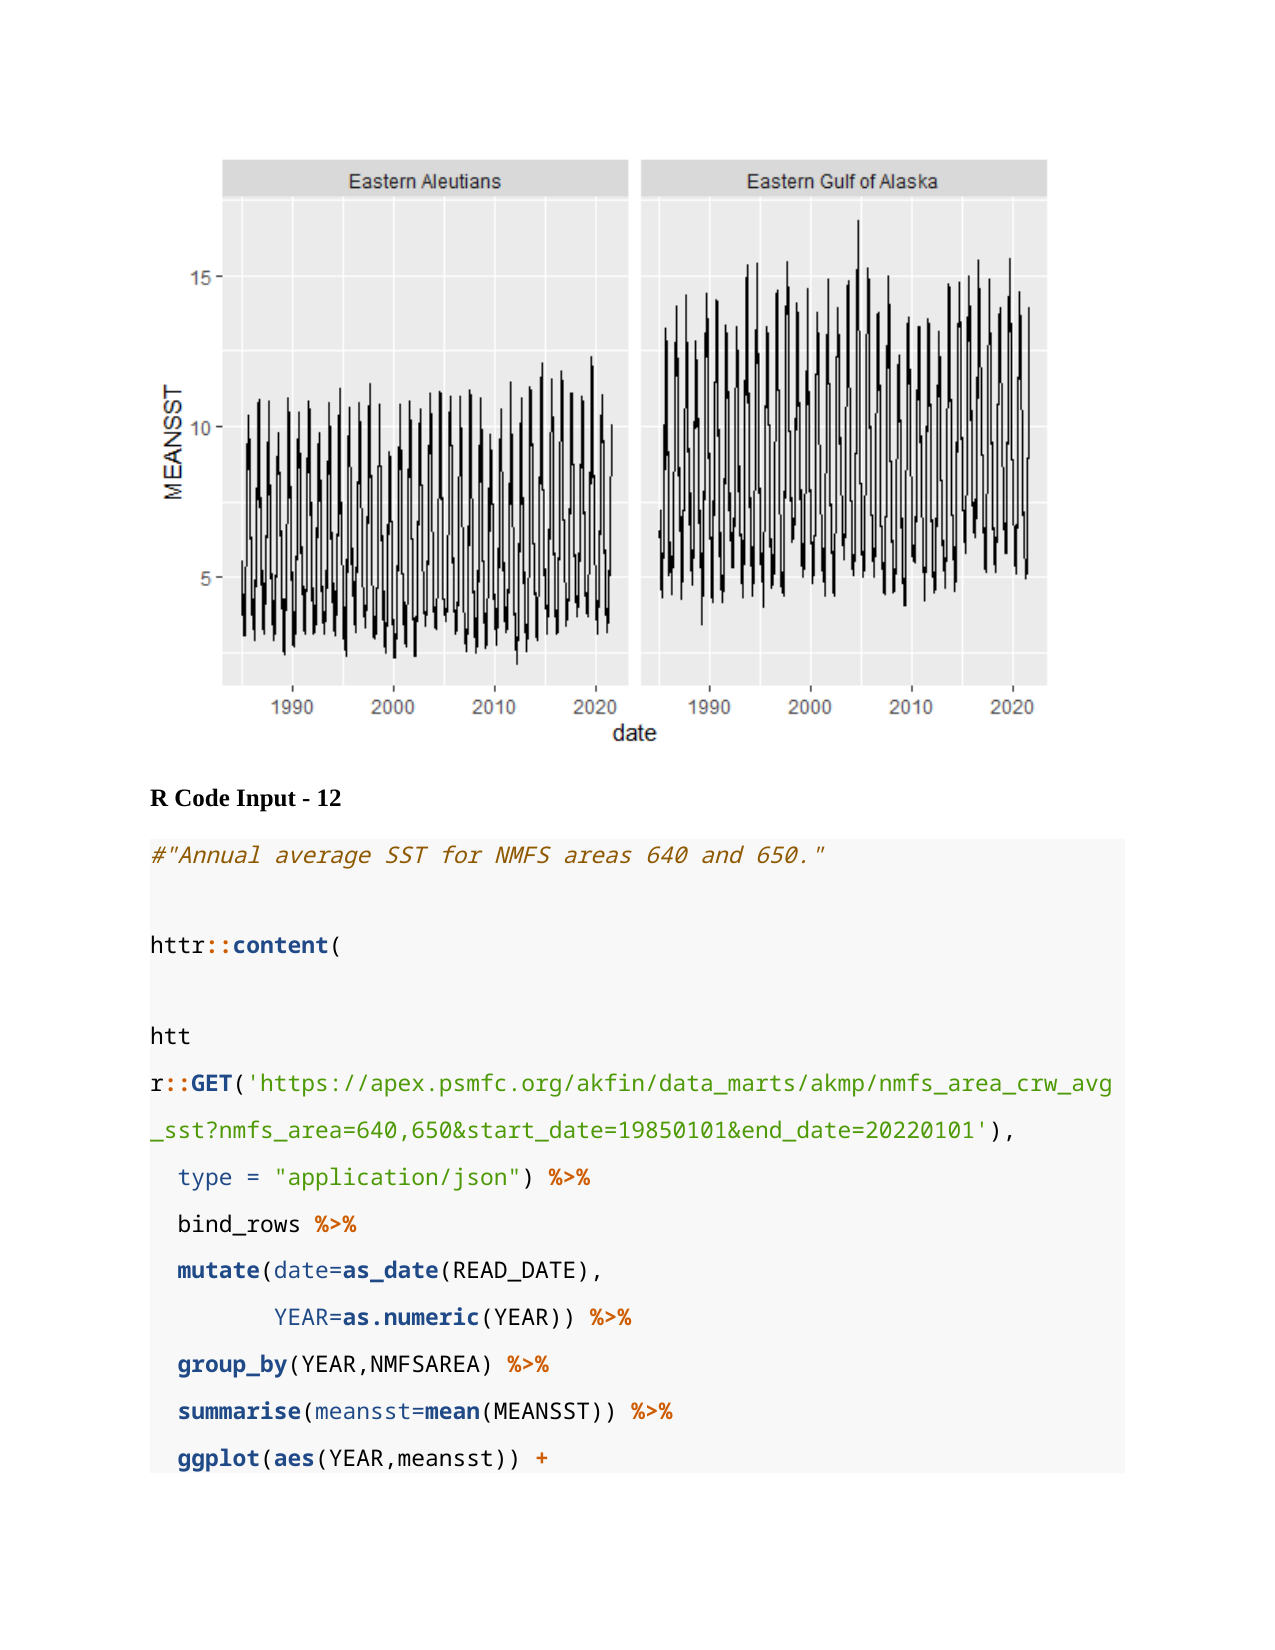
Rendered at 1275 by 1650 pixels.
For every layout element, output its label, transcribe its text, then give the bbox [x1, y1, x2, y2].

text R Code Input - 12 [150, 783, 1125, 812]
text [150, 839, 1125, 1473]
picture [150, 150, 1060, 757]
